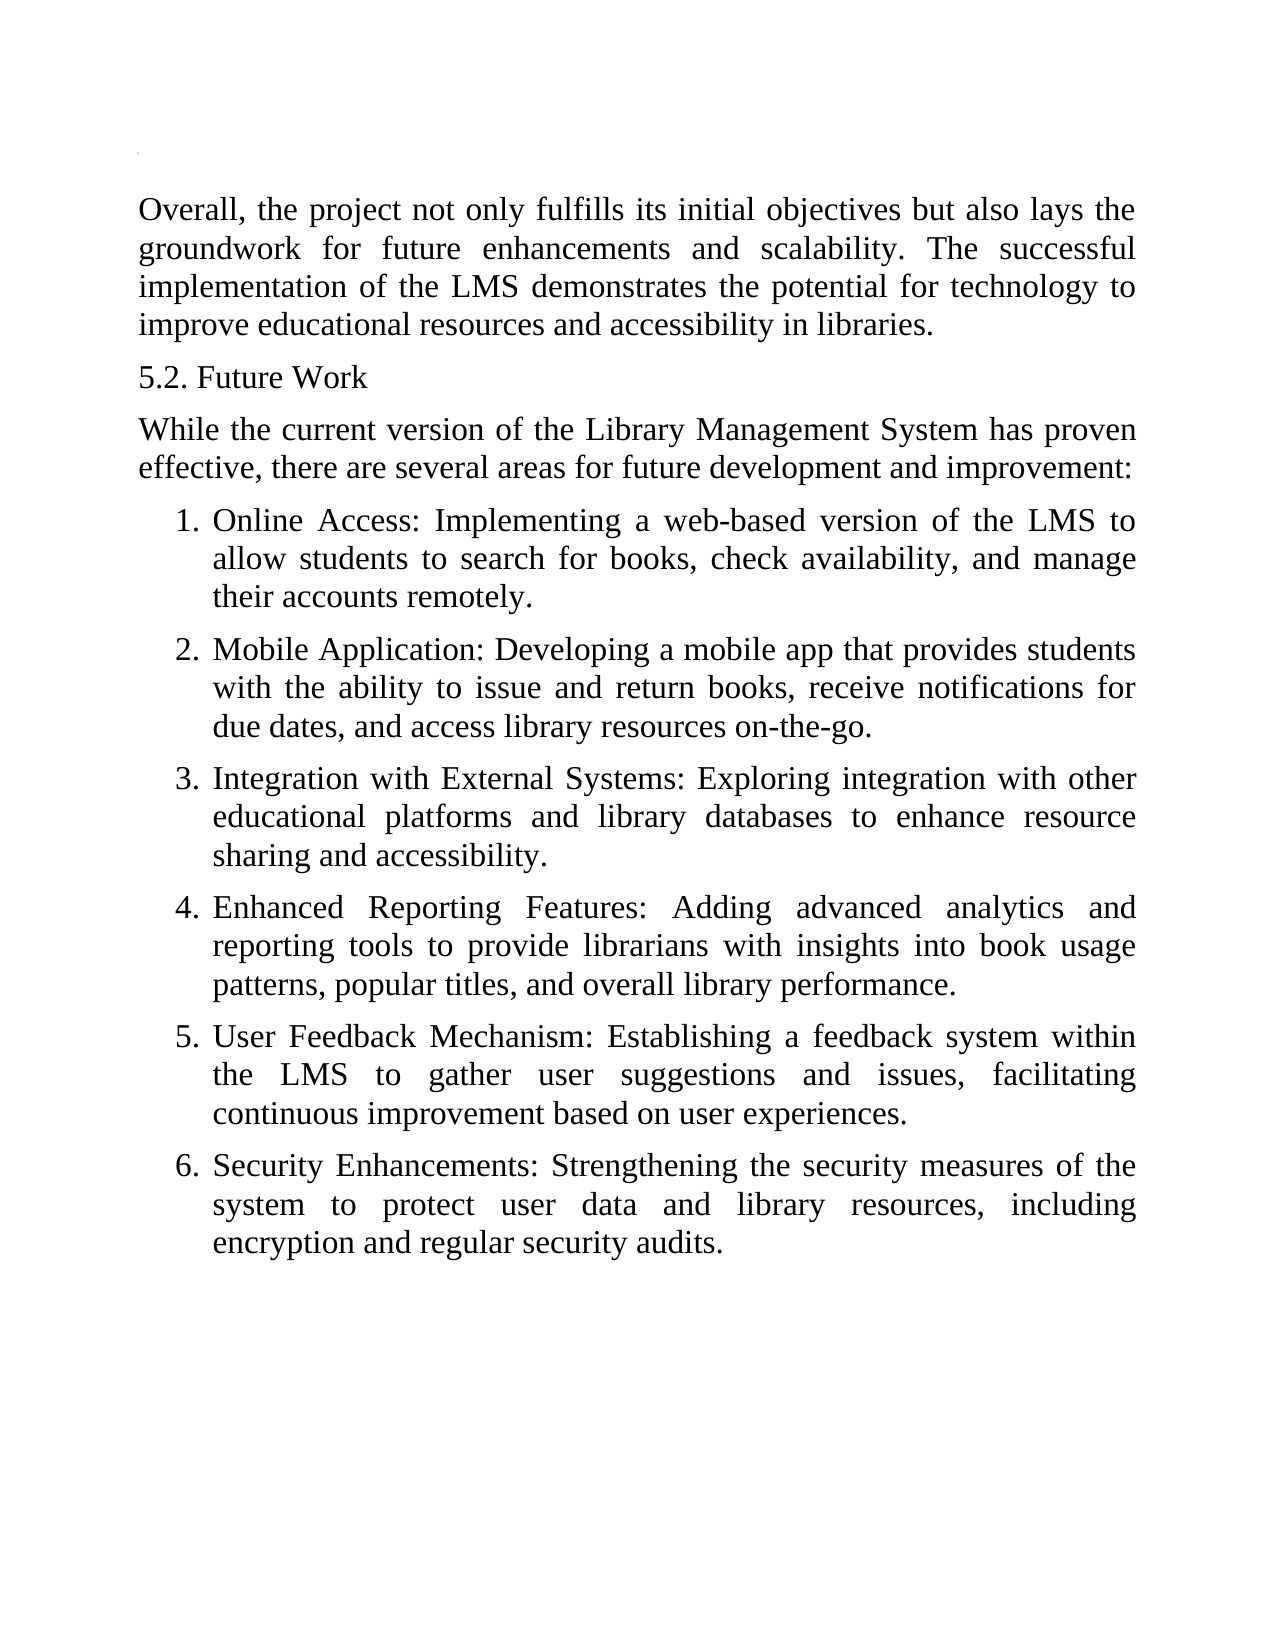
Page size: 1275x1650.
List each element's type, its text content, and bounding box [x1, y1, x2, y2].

subtitle While the current version of the Library Management System has proven effective, there are several areas for future development and improvement: [138, 409, 1137, 486]
subtitle Security Enhancements: Strengthening the security measures of the system to protect user data and library resources, including encryption and regular security audits. [175, 1145, 1137, 1260]
subtitle User Feedback Mechanism: Establishing a feedback system within the LMS to gather user suggestions and issues, facilitating continuous improvement based on user experiences. [175, 1016, 1137, 1131]
subtitle Enhanced Reporting Features: Adding advanced analytics and reporting tools to provide librarians with insights into book usage patterns, popular titles, and overall library performance. [175, 887, 1137, 1002]
subtitle Overall, the project not only fulfills its initial objectives but also lays the groundwork for future enhancements and scalability. The successful implementation of the LMS demonstrates the potential for technology to improve educational resources and accessibility in libraries. [138, 189, 1137, 343]
subtitle Integration with External Systems: Exploring integration with other educational platforms and library databases to enhance resource sharing and accessibility. [175, 758, 1137, 873]
subtitle Online Access: Implementing a web-based version of the LMS to allow students to search for books, check availability, and manage their accounts remotely. [175, 500, 1137, 615]
subtitle Mobile Application: Developing a mobile app that provides students with the ability to issue and return books, receive notifications for due dates, and access library resources on-the-go. [175, 629, 1137, 744]
subtitle 5.2. Future Work [138, 357, 1137, 395]
